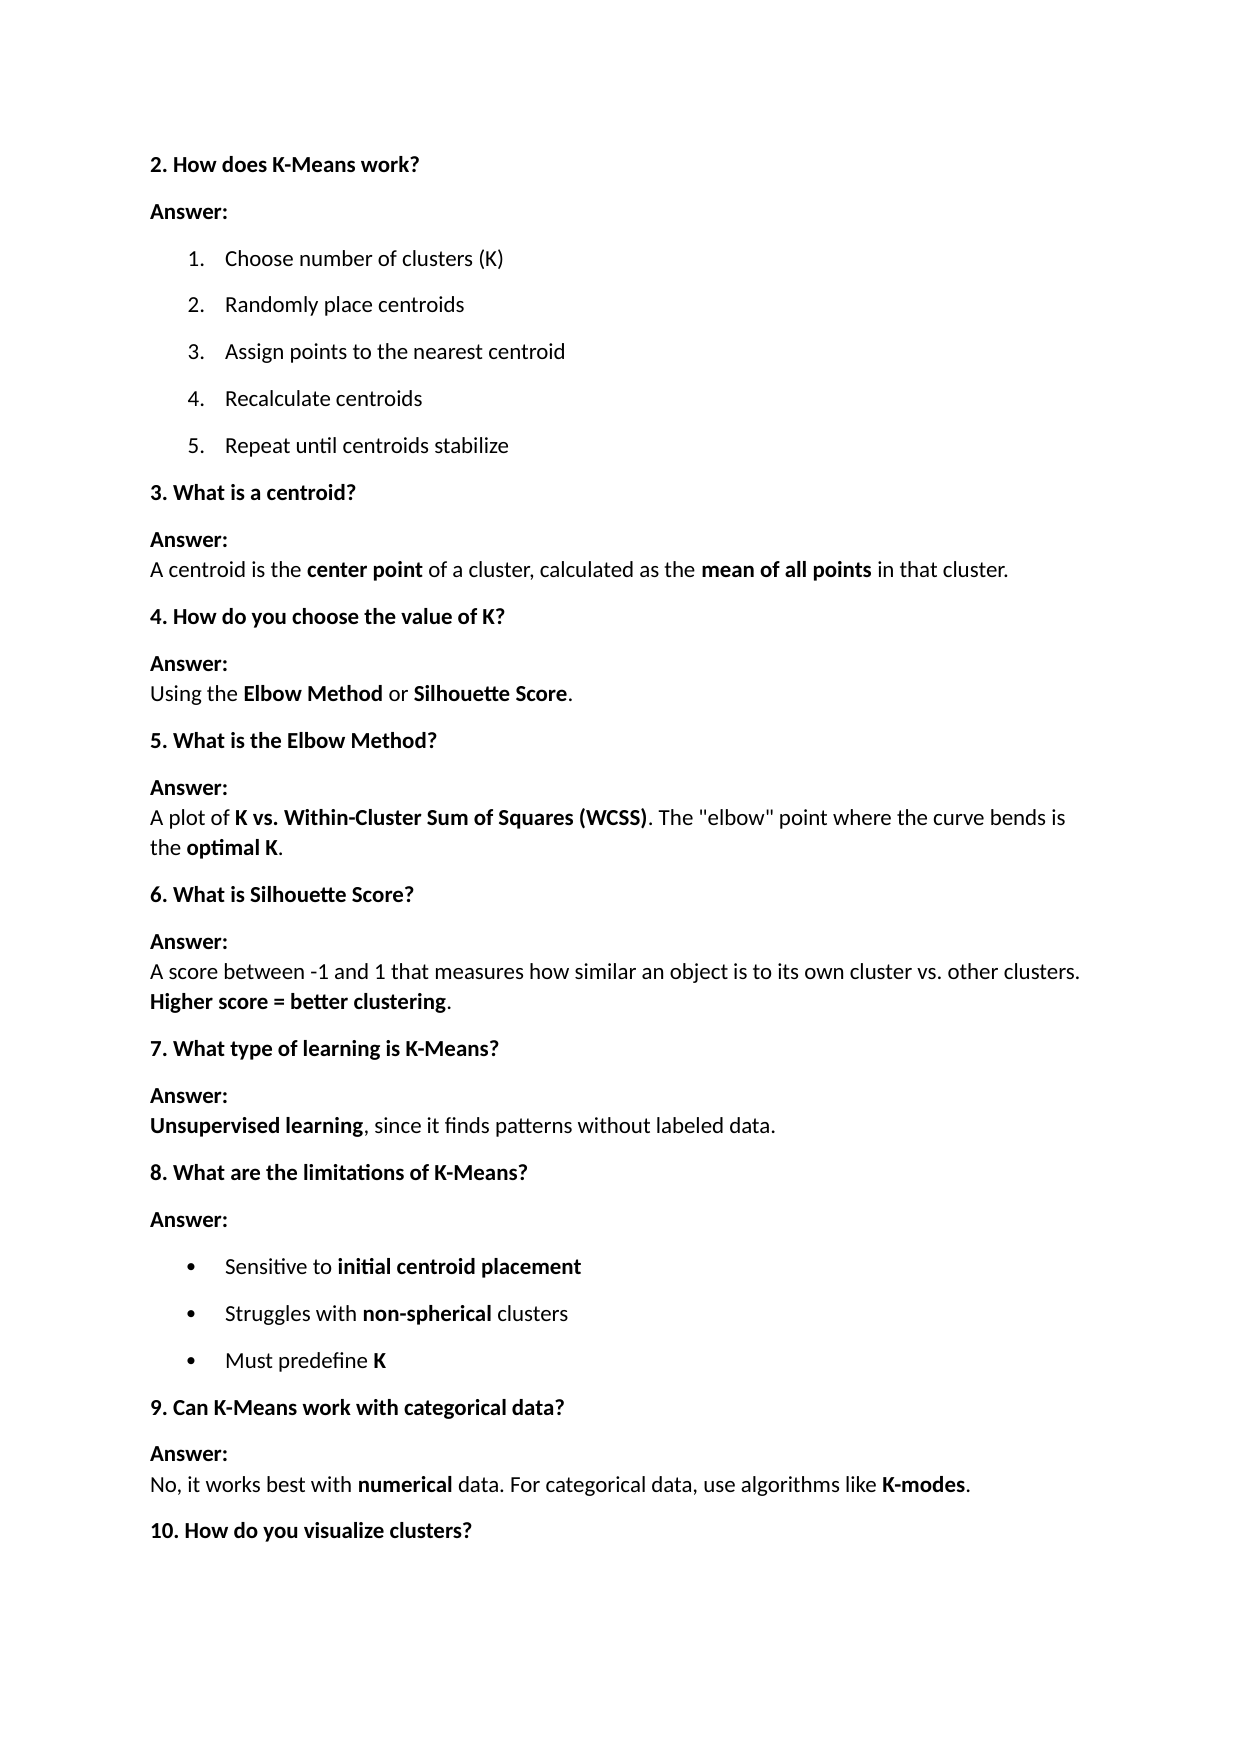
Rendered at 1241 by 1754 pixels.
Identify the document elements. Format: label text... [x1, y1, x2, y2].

text Answer: [150, 1205, 1090, 1233]
text Answer: [150, 197, 1090, 225]
text 2. How does K-Means work? [150, 150, 1090, 178]
text 9. Can K-Means work with categorical data? [150, 1393, 1090, 1421]
text 10. How do you visualize clusters? [150, 1517, 1090, 1545]
list Choose number of clusters (K) [187, 244, 1090, 272]
list Sensitive to initial centroid placement [187, 1252, 1090, 1280]
list Randomly place centroids [187, 291, 1090, 319]
text Answer: A plot of K vs. Within-Cluster Sum of Squares (WCSS). The "elbow" point where the curve bends is the optimal K. [150, 773, 1090, 861]
text Answer: Using the Elbow Method or Silhouette Score. [150, 649, 1090, 707]
text Answer: A centroid is the center point of a cluster, calculated as the mean of all points in that cluster. [150, 525, 1090, 583]
list Must predefine K [187, 1346, 1090, 1374]
text 5. What is the Elbow Method? [150, 726, 1090, 754]
list Repeat until centroids stabilize [187, 431, 1090, 459]
list Assign points to the nearest centroid [187, 337, 1090, 366]
text 3. What is a centroid? [150, 478, 1090, 506]
text Answer: A score between -1 and 1 that measures how similar an object is to its own cluster vs. other clusters. Higher score = better clustering. [150, 927, 1090, 1016]
text 7. What type of learning is K-Means? [150, 1034, 1090, 1062]
text 8. What are the limitations of K-Means? [150, 1158, 1090, 1186]
list Recalculate centroids [187, 384, 1090, 412]
list Struggles with non-spherical clusters [187, 1299, 1090, 1327]
text Answer: No, it works best with numerical data. For categorical data, use algorithms like K-modes. [150, 1439, 1090, 1498]
text Answer: Unsupervised learning, since it finds patterns without labeled data. [150, 1081, 1090, 1139]
text 6. What is Silhouette Score? [150, 880, 1090, 908]
text 4. How do you choose the value of K? [150, 602, 1090, 630]
